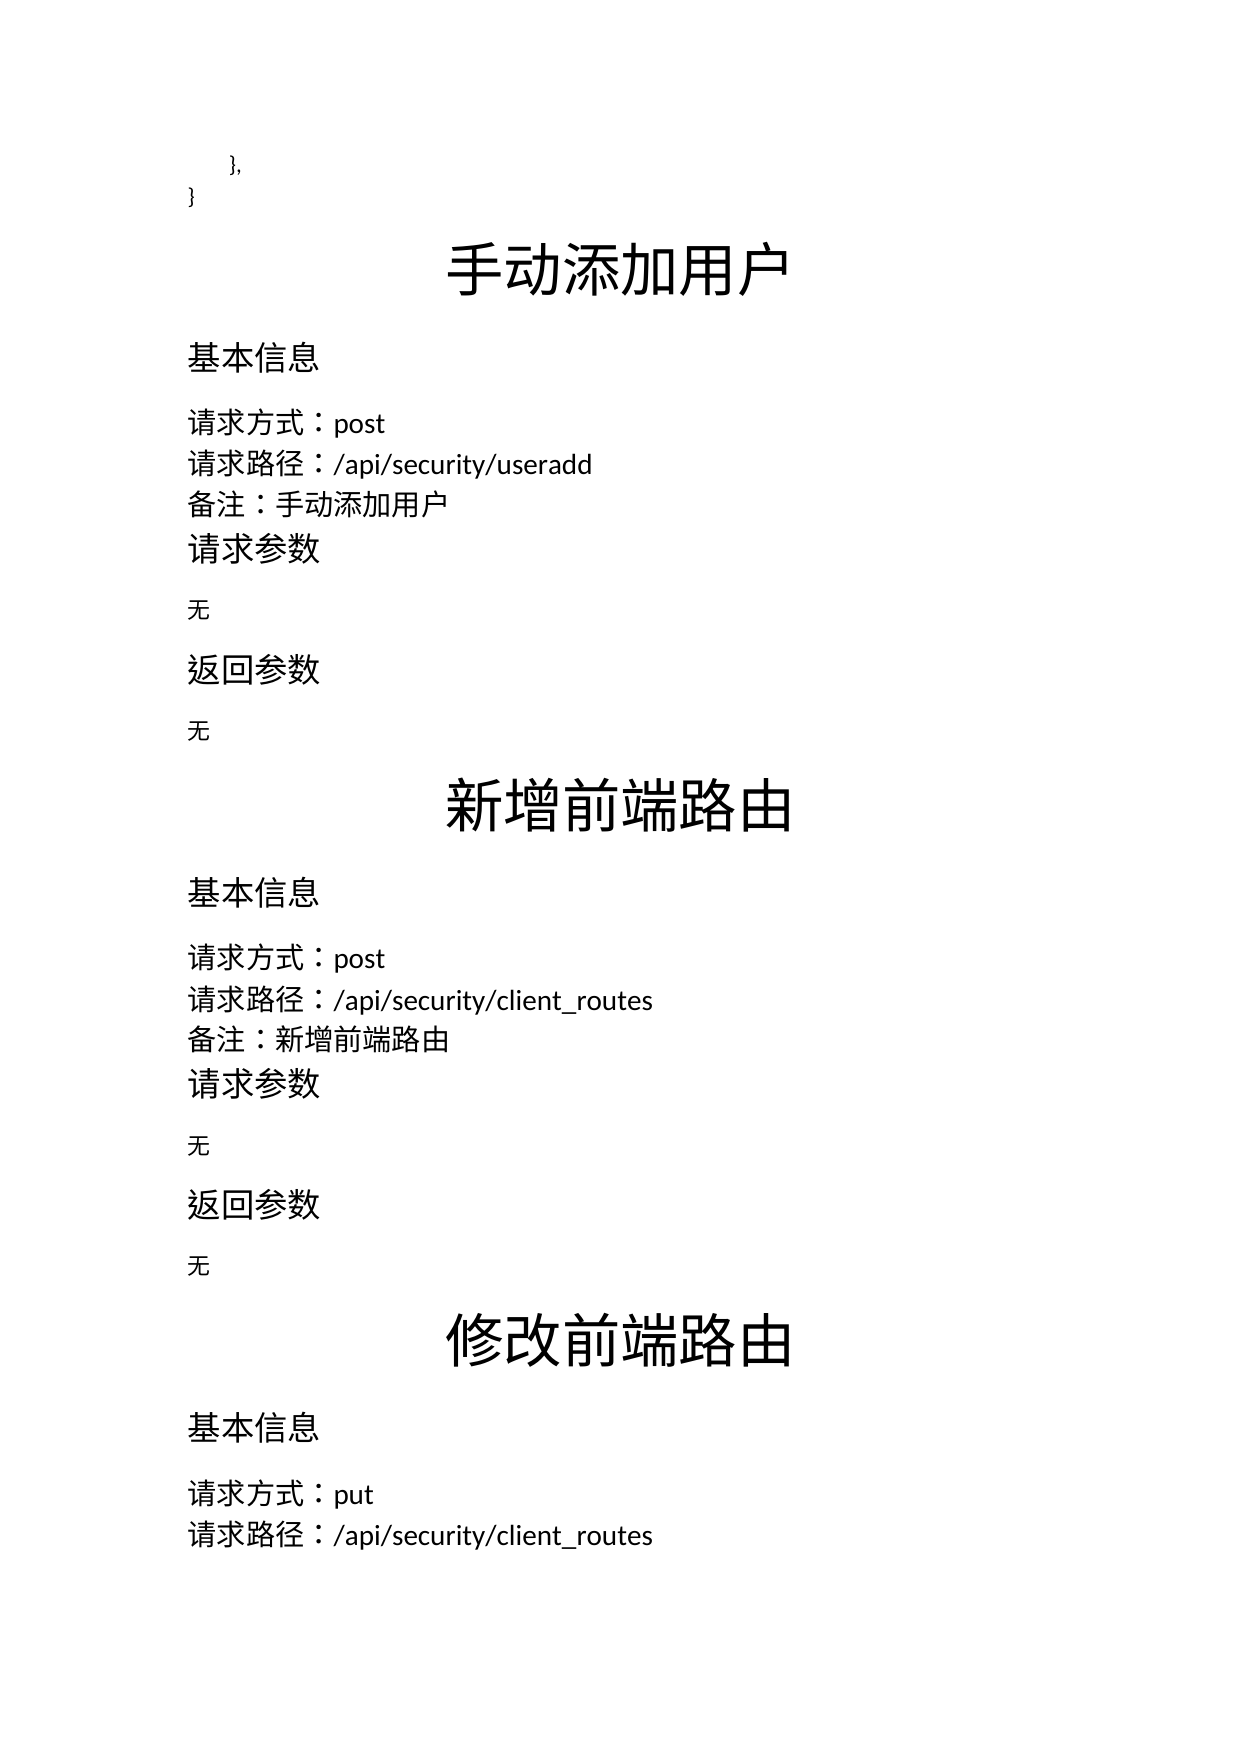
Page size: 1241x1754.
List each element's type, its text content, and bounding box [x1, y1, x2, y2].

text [187, 1476, 1053, 1552]
text 请求方式：post 请求路径：/api/security/client_routes 备注：新增前端路由 请求参数 [187, 941, 1053, 1105]
text 返回参数 [187, 650, 1053, 690]
text 手动添加用户 [187, 235, 1053, 306]
text 返回参数 [187, 1185, 1053, 1226]
text 无 [187, 1132, 1053, 1160]
text 新增前端路由 [187, 770, 1053, 842]
text 基本信息 [187, 873, 1053, 914]
text 无 [187, 717, 1053, 745]
text 无 [187, 1252, 1053, 1280]
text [187, 150, 1053, 210]
text 基本信息 [187, 1408, 1053, 1449]
text 基本信息 [187, 338, 1053, 379]
text 修改前端路由 [187, 1305, 1053, 1377]
text 无 [187, 597, 1053, 625]
text 请求方式：post 请求路径：/api/security/useradd 备注：手动添加用户 请求参数 [187, 406, 1053, 570]
